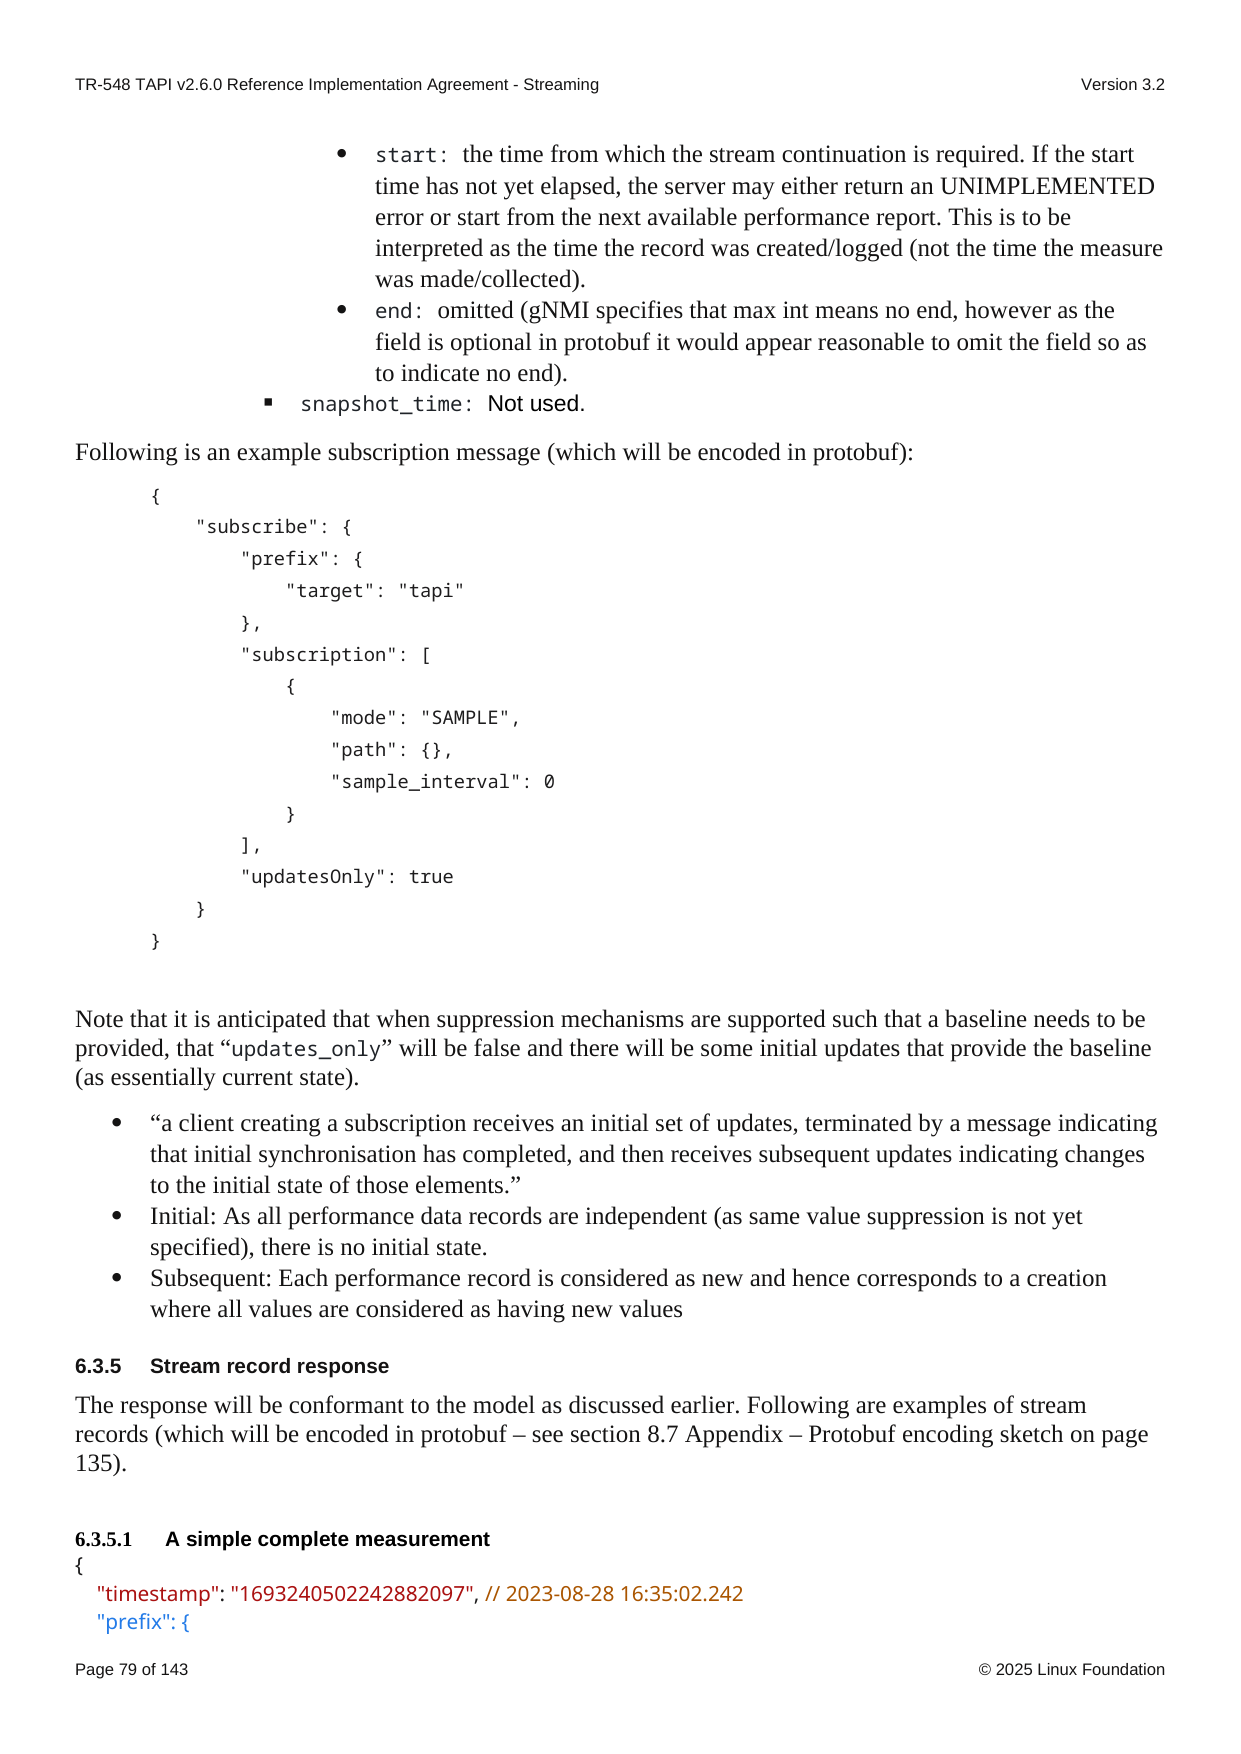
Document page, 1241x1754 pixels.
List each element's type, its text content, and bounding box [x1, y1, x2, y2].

text } [150, 927, 1165, 952]
text "subscription": [ [150, 641, 1165, 666]
list start: the time from which the stream continuation is required. If the start time has not yet elapsed, the server may either return an UNIMPLEMENTED error or start from the next available performance report. This is to be interpreted as the time the record was created/logged (not the time the measure was made/collected). [337, 139, 1165, 293]
text { [150, 482, 1165, 508]
text "target": "tapi" [150, 577, 1165, 603]
list end: omitted (gNMI specifies that max int means no end, however as the field is optional in protobuf it would appear reasonable to omit the field so as to indicate no end). [337, 296, 1165, 387]
subtitle Stream record response [75, 1354, 1165, 1378]
subtitle A simple complete measurement [75, 1526, 1165, 1551]
text ], [150, 832, 1165, 857]
text "prefix": { [150, 546, 1165, 571]
text } [150, 800, 1165, 825]
text }, [150, 609, 1165, 635]
text Note that it is anticipated that when suppression mechanisms are supported such that a baseline needs to be provided, that “updates_only” will be false and there will be some initial updates that provide the baseline (as essentially current state). [75, 1004, 1165, 1091]
text { [150, 673, 1165, 698]
list “a client creating a subscription receives an initial set of updates, terminated by a message indicating that initial synchronisation has completed, and then receives subsequent updates indicating changes to the initial state of those elements.” [112, 1108, 1165, 1198]
list Subsequent: Each performance record is considered as new and hence corresponds to a creation where all values are considered as having new values [112, 1263, 1165, 1323]
text "mode": "SAMPLE", [150, 704, 1165, 730]
text "subscribe": { [150, 514, 1165, 539]
text "sample_interval": 0 [150, 768, 1165, 793]
text { [75, 1551, 1165, 1579]
list snapshot_time: Not used. [262, 389, 1165, 418]
text "timestamp": "1693240502242882097", // 2023-08-28 16:35:02.242 [75, 1579, 1165, 1607]
text "prefix": { [75, 1607, 1165, 1636]
text "updatesOnly": true [150, 863, 1165, 889]
text Following is an example subscription message (which will be encoded in protobuf): [75, 437, 1165, 465]
text } [150, 895, 1165, 921]
text "path": {}, [150, 736, 1165, 762]
list Initial: As all performance data records are independent (as same value suppression is not yet specified), there is no initial state. [112, 1201, 1165, 1261]
text The response will be conformant to the model as discussed earlier. Following are examples of stream records (which will be encoded in protobuf – see section 8.7 Appendix – Protobuf encoding sketch on page 141). [75, 1391, 1165, 1477]
